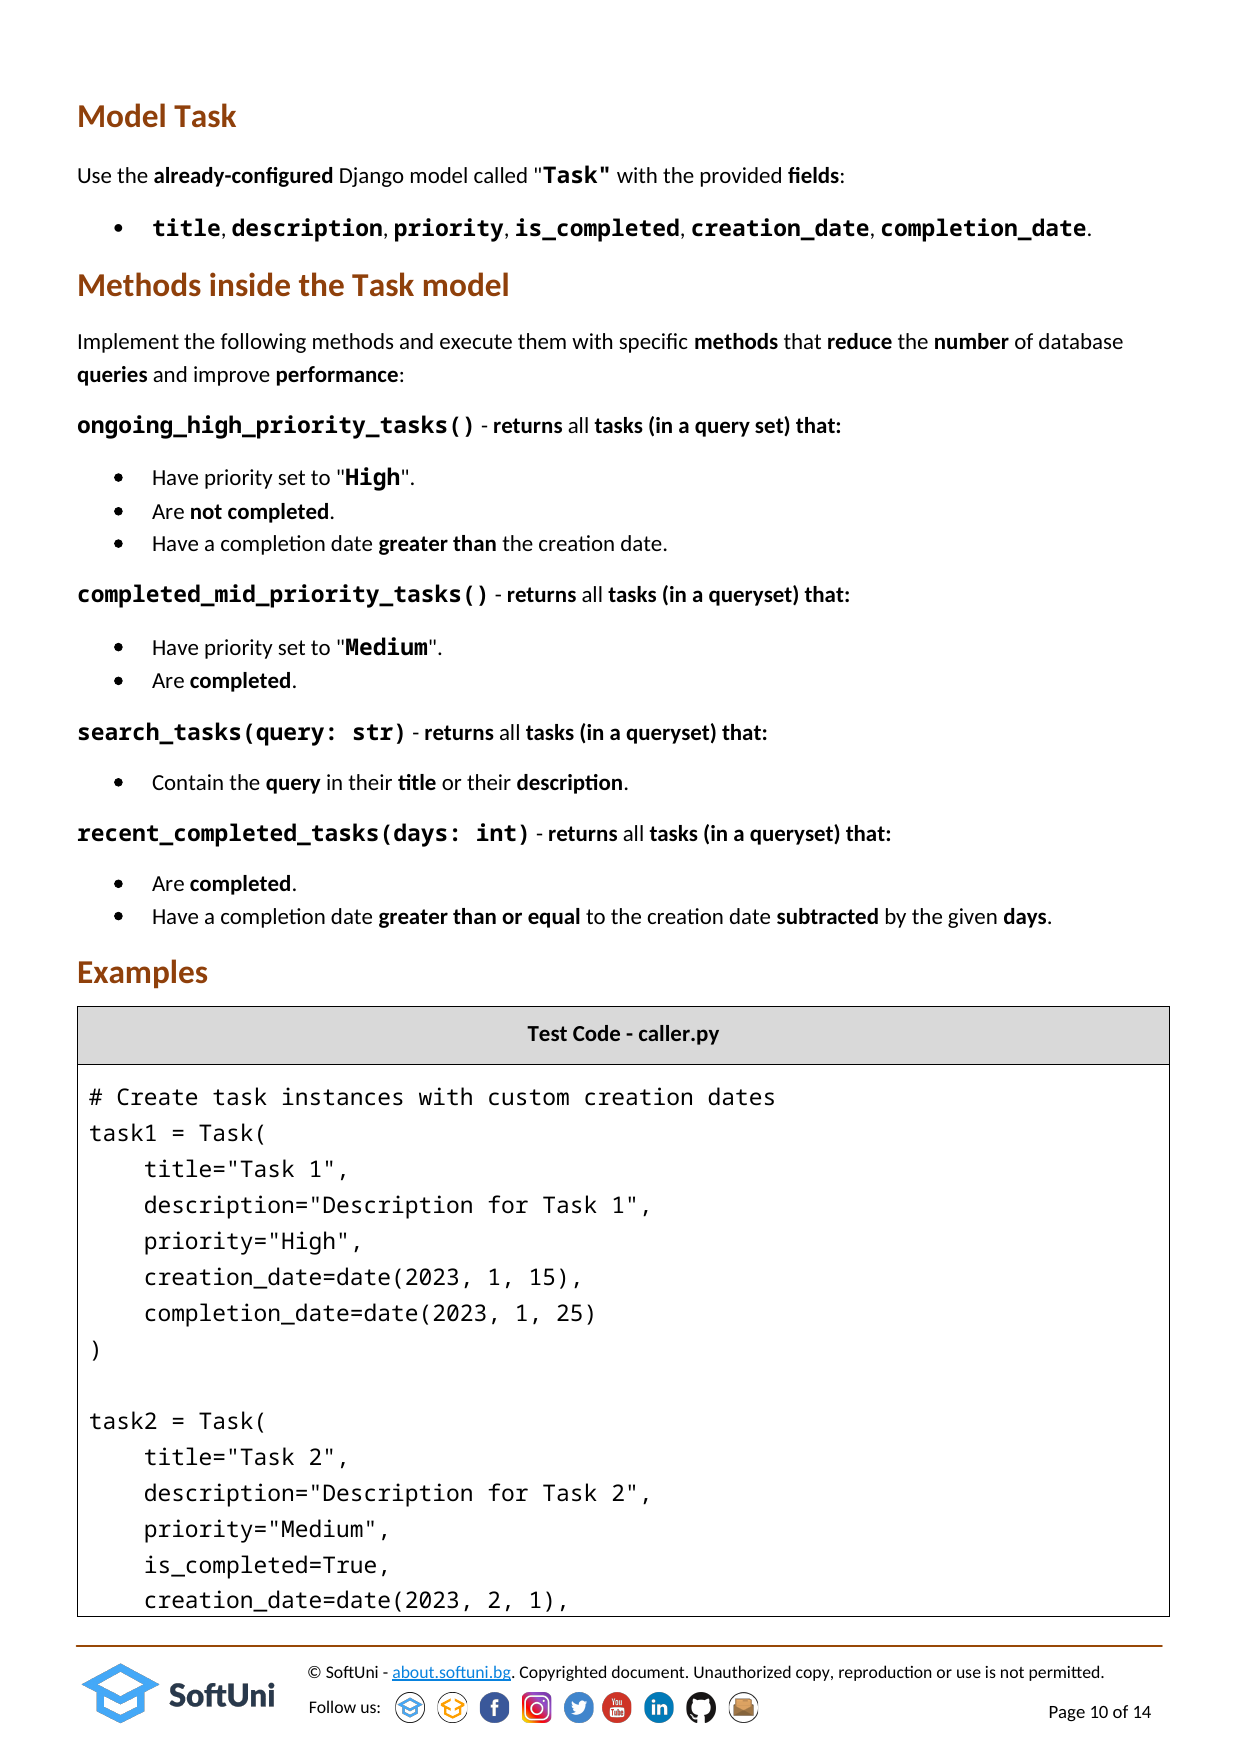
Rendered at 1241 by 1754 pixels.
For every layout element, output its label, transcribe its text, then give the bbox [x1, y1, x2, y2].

text search_tasks(query: str) - returns all tasks (in a queryset) that: [77, 716, 1163, 747]
picture [395, 1692, 425, 1723]
table_header Test Code - caller.py [78, 1007, 1169, 1064]
list Are completed. [114, 667, 1163, 695]
list Are completed. [114, 869, 1163, 898]
list Have priority set to "Medium". [114, 631, 1163, 662]
list Contain the query in their title or their description. [114, 768, 1163, 796]
list Have priority set to "High". [114, 461, 1163, 492]
text completed_mid_priority_tasks() - returns all tasks (in a queryset) that: [77, 578, 1163, 609]
picture [665, 1714, 674, 1723]
picture [479, 1692, 510, 1723]
text Implement the following methods and execute them with specific methods that reduce the number of database queries and improve performance: [77, 327, 1163, 388]
subtitle Methods inside the Task model [77, 264, 1163, 305]
picture [75, 1658, 281, 1729]
list Have a completion date greater than the creation date. [114, 529, 1163, 557]
picture [522, 1692, 552, 1723]
picture [658, 1705, 667, 1714]
list Are not completed. [114, 497, 1163, 525]
picture [644, 1692, 653, 1701]
list Have a completion date greater than or equal to the creation date subtracted by the given days. [114, 902, 1163, 930]
subtitle Examples [77, 951, 1163, 991]
picture [437, 1692, 468, 1723]
picture [564, 1692, 594, 1723]
text Use the already-configured Django model called "Task" with the provided fields: [77, 159, 1163, 190]
text ongoing_high_priority_tasks() - returns all tasks (in a query set) that: [77, 408, 1163, 440]
picture [728, 1692, 759, 1723]
list title, description, priority, is_completed, creation_date, completion_date. [114, 211, 1163, 243]
text recent_completed_tasks(days: int) - returns all tasks (in a queryset) that: [77, 817, 1163, 848]
picture [665, 1692, 674, 1701]
picture [686, 1692, 716, 1723]
picture [602, 1692, 632, 1723]
picture [644, 1714, 653, 1723]
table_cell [78, 1065, 1169, 1616]
subtitle Model Task [77, 95, 1163, 136]
